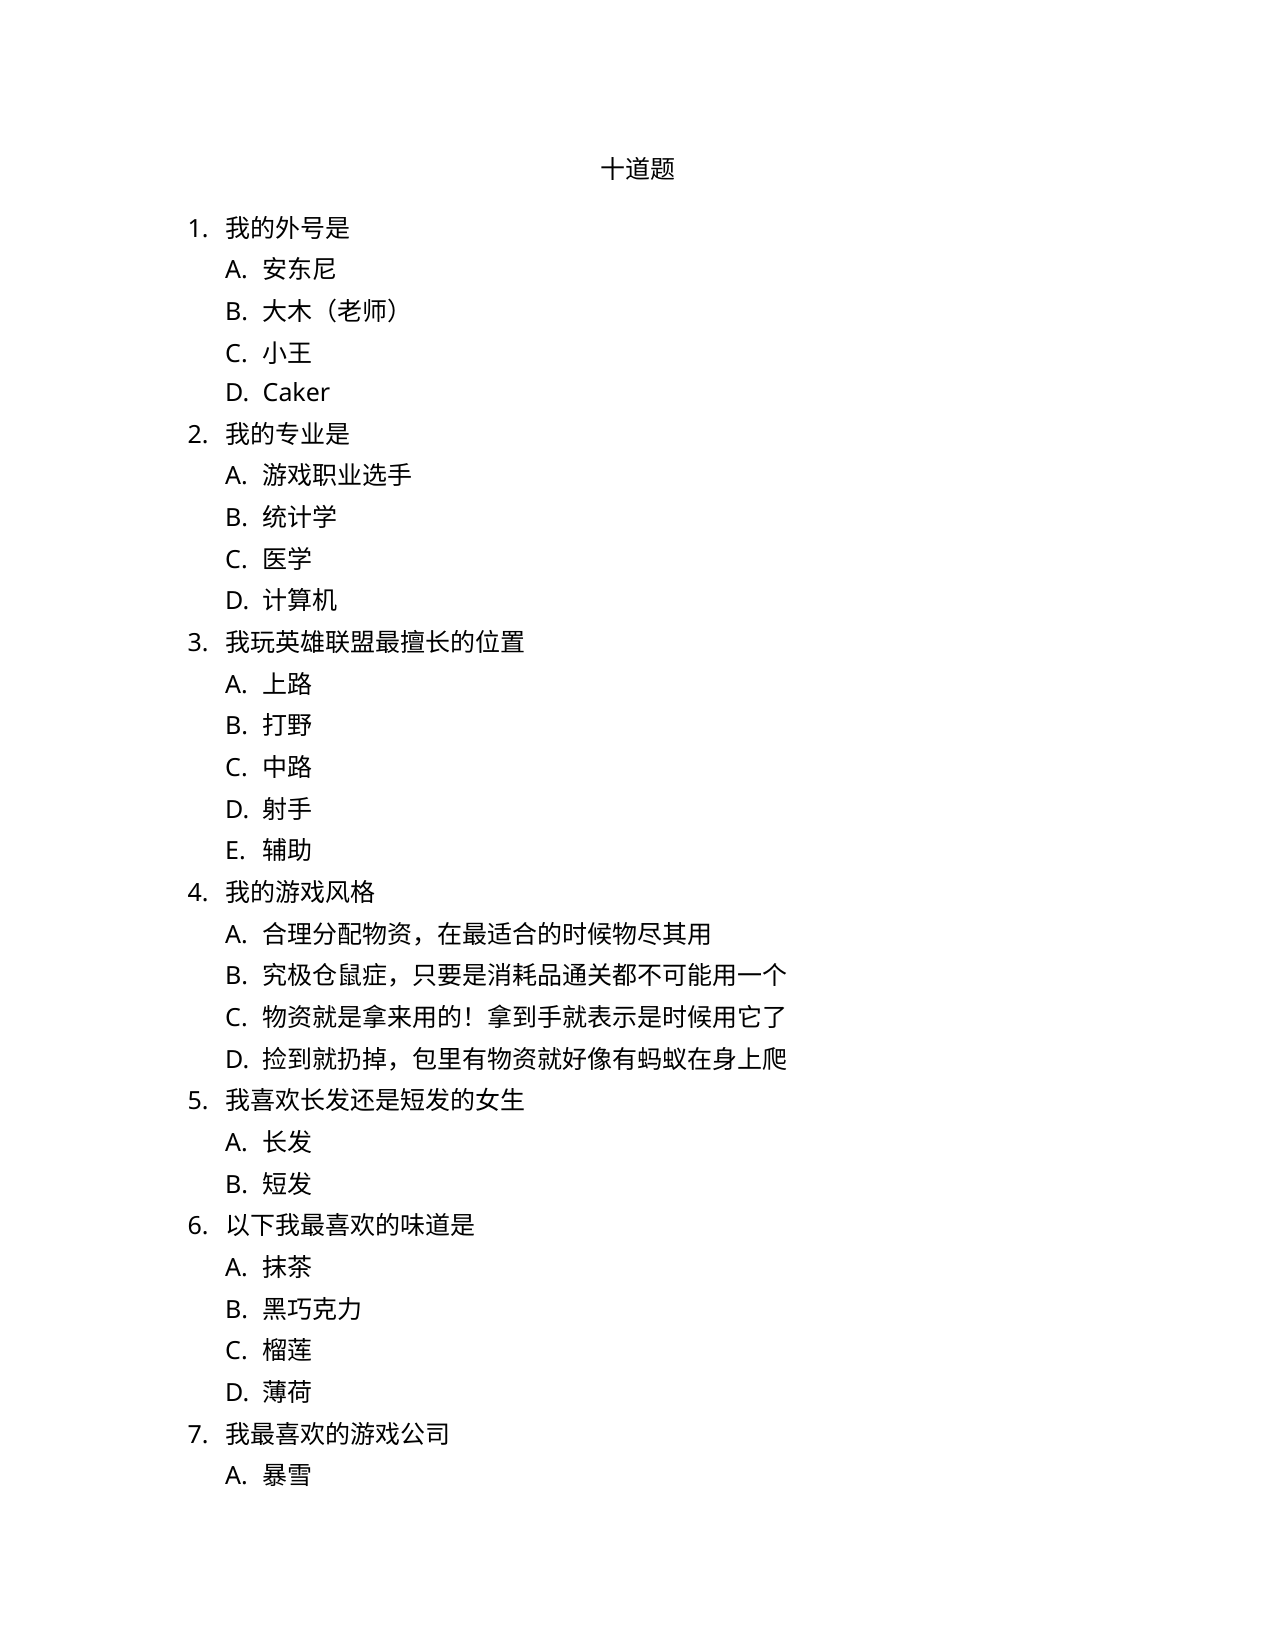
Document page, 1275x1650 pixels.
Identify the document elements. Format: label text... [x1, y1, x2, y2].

list 游戏职业选手 [225, 456, 1125, 492]
list 暴雪 [225, 1456, 1125, 1492]
list 计算机 [225, 581, 1125, 617]
list 安东尼 [225, 250, 1125, 286]
list 长发 [225, 1122, 1125, 1159]
list 打野 [225, 706, 1125, 742]
list 我的游戏风格 [187, 872, 1125, 909]
list 辅助 [225, 831, 1125, 867]
list 究极仓鼠症，只要是消耗品通关都不可能用一个 [225, 956, 1125, 992]
list 榴莲 [225, 1331, 1125, 1367]
list 大木（老师） [225, 292, 1125, 328]
list 小王 [225, 333, 1125, 369]
list 统计学 [225, 497, 1125, 534]
text 十道题 [150, 150, 1125, 186]
list 我的外号是 [187, 208, 1125, 244]
list 物资就是拿来用的！拿到手就表示是时候用它了 [225, 997, 1125, 1034]
list 我玩英雄联盟最擅长的位置 [187, 622, 1125, 659]
list 我喜欢长发还是短发的女生 [187, 1081, 1125, 1117]
list 中路 [225, 747, 1125, 784]
list 黑巧克力 [225, 1289, 1125, 1325]
list 以下我最喜欢的味道是 [187, 1206, 1125, 1242]
list 捡到就扔掉，包里有物资就好像有蚂蚁在身上爬 [225, 1039, 1125, 1075]
list 医学 [225, 539, 1125, 575]
list 合理分配物资，在最适合的时候物尽其用 [225, 914, 1125, 950]
list 我最喜欢的游戏公司 [187, 1414, 1125, 1450]
list 薄荷 [225, 1372, 1125, 1409]
list 射手 [225, 789, 1125, 825]
list 我的专业是 [187, 414, 1125, 450]
list 短发 [225, 1164, 1125, 1200]
list Caker [225, 375, 1125, 409]
list 抹茶 [225, 1247, 1125, 1284]
list 上路 [225, 664, 1125, 700]
